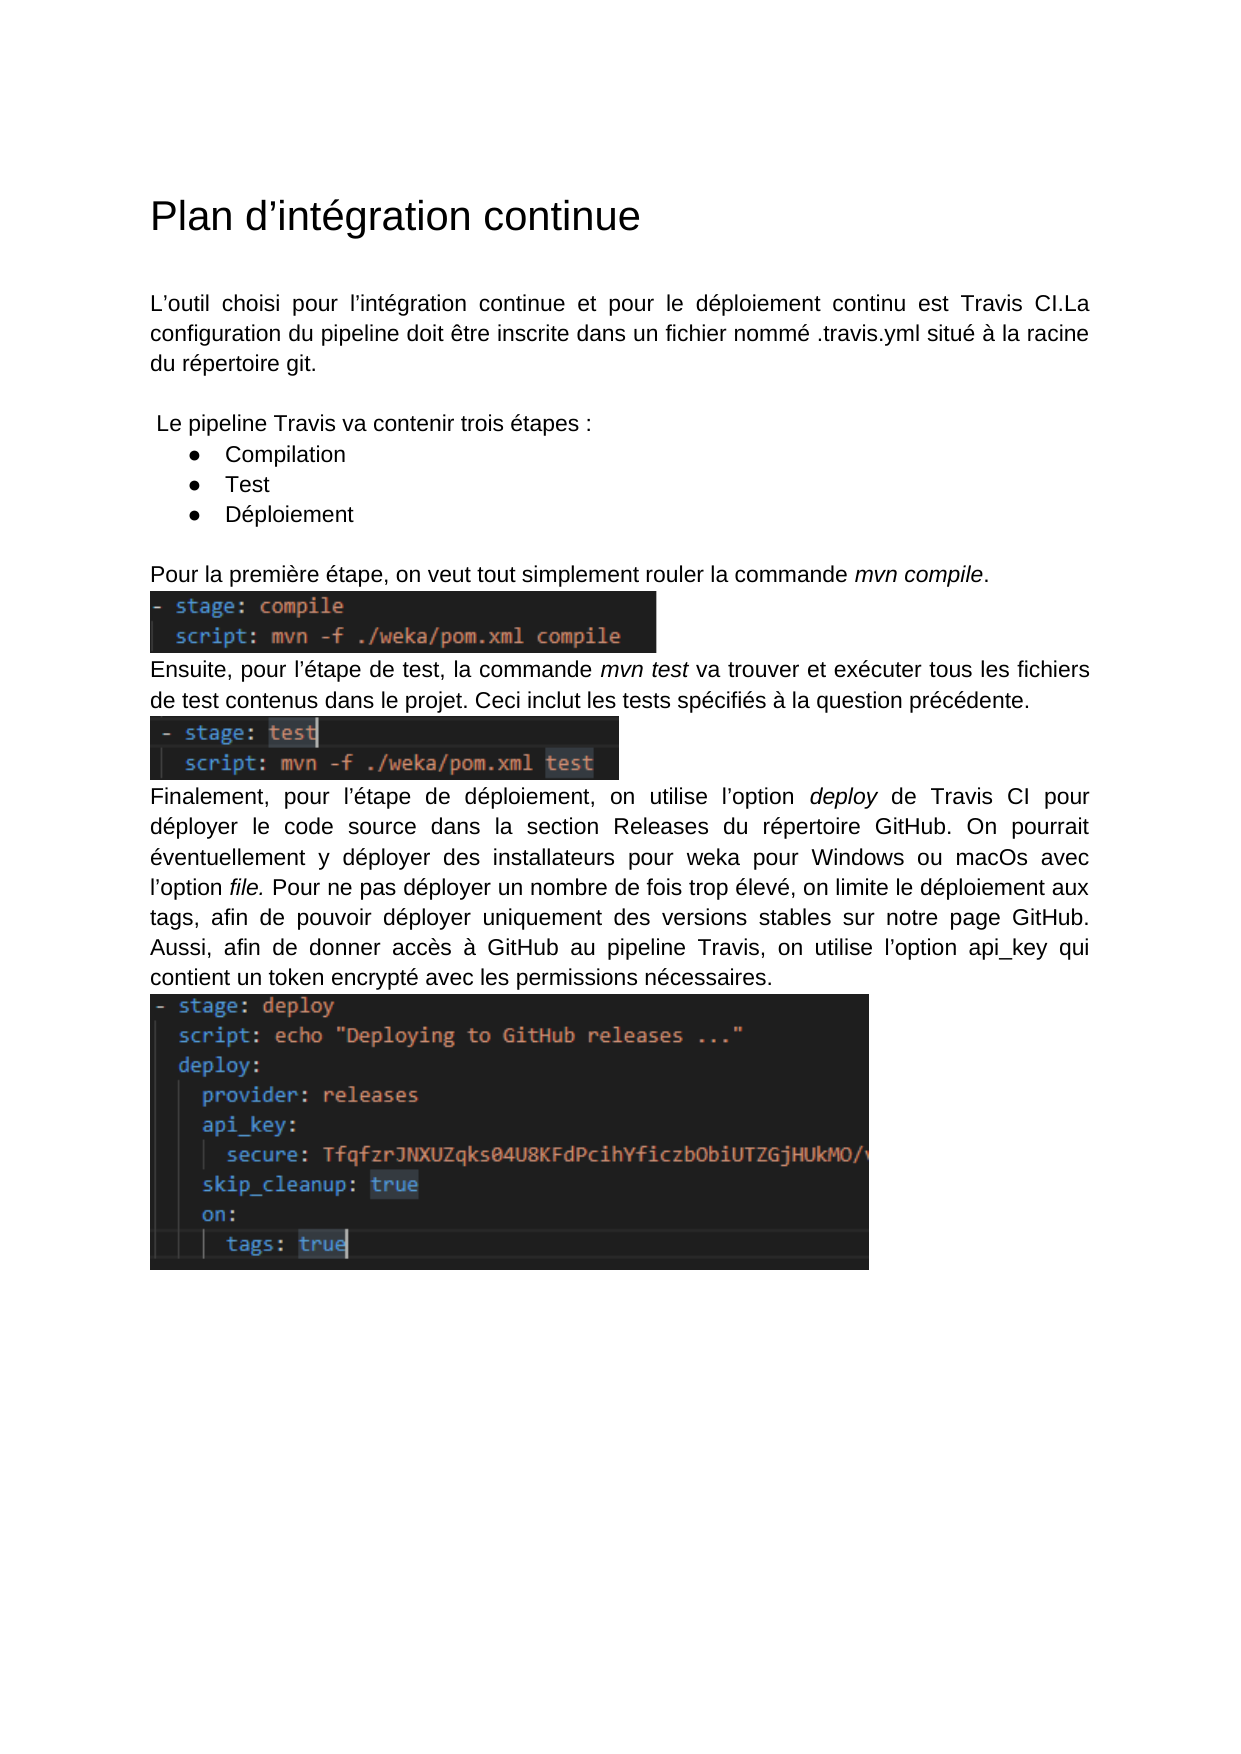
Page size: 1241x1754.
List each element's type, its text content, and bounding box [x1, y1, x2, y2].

picture [150, 591, 657, 653]
picture [150, 994, 869, 1270]
text Ensuite, pour l’étape de test, la commande mvn test va trouver et exécuter tous les fichiers de test contenus dans le projet. Ceci inclut les tests spécifiés à la question précédente. [150, 656, 1090, 713]
picture [150, 716, 619, 780]
text Le pipeline Travis va contenir trois étapes : [150, 410, 1090, 437]
list Déploiement [187, 501, 1090, 527]
list Test [187, 471, 1090, 497]
subtitle Plan d’intégration continue [150, 192, 1090, 239]
text Finalement, pour l’étape de déploiement, on utilise l’option deploy de Travis CI pour déployer le code source dans la section Releases du répertoire GitHub. On pourrait éventuellement y déployer des installateurs pour weka pour Windows ou macOs avec l’option file. Pour ne pas déployer un nombre de fois trop élevé, on limite le déploiement aux tags, afin de pouvoir déployer uniquement des versions stables sur notre page GitHub. Aussi, afin de donner accès à GitHub au pipeline Travis, on utilise l’option api_key qui contient un token encrypté avec les permissions nécessaires. [150, 783, 1090, 991]
text L’outil choisi pour l’intégration continue et pour le déploiement continu est Travis CI.La configuration du pipeline doit être inscrite dans un fichier nommé .travis.yml situé à la racine du répertoire git. [150, 289, 1090, 376]
text Pour la première étape, on veut tout simplement rouler la commande mvn compile. [150, 561, 1090, 588]
list Compilation [187, 441, 1090, 467]
